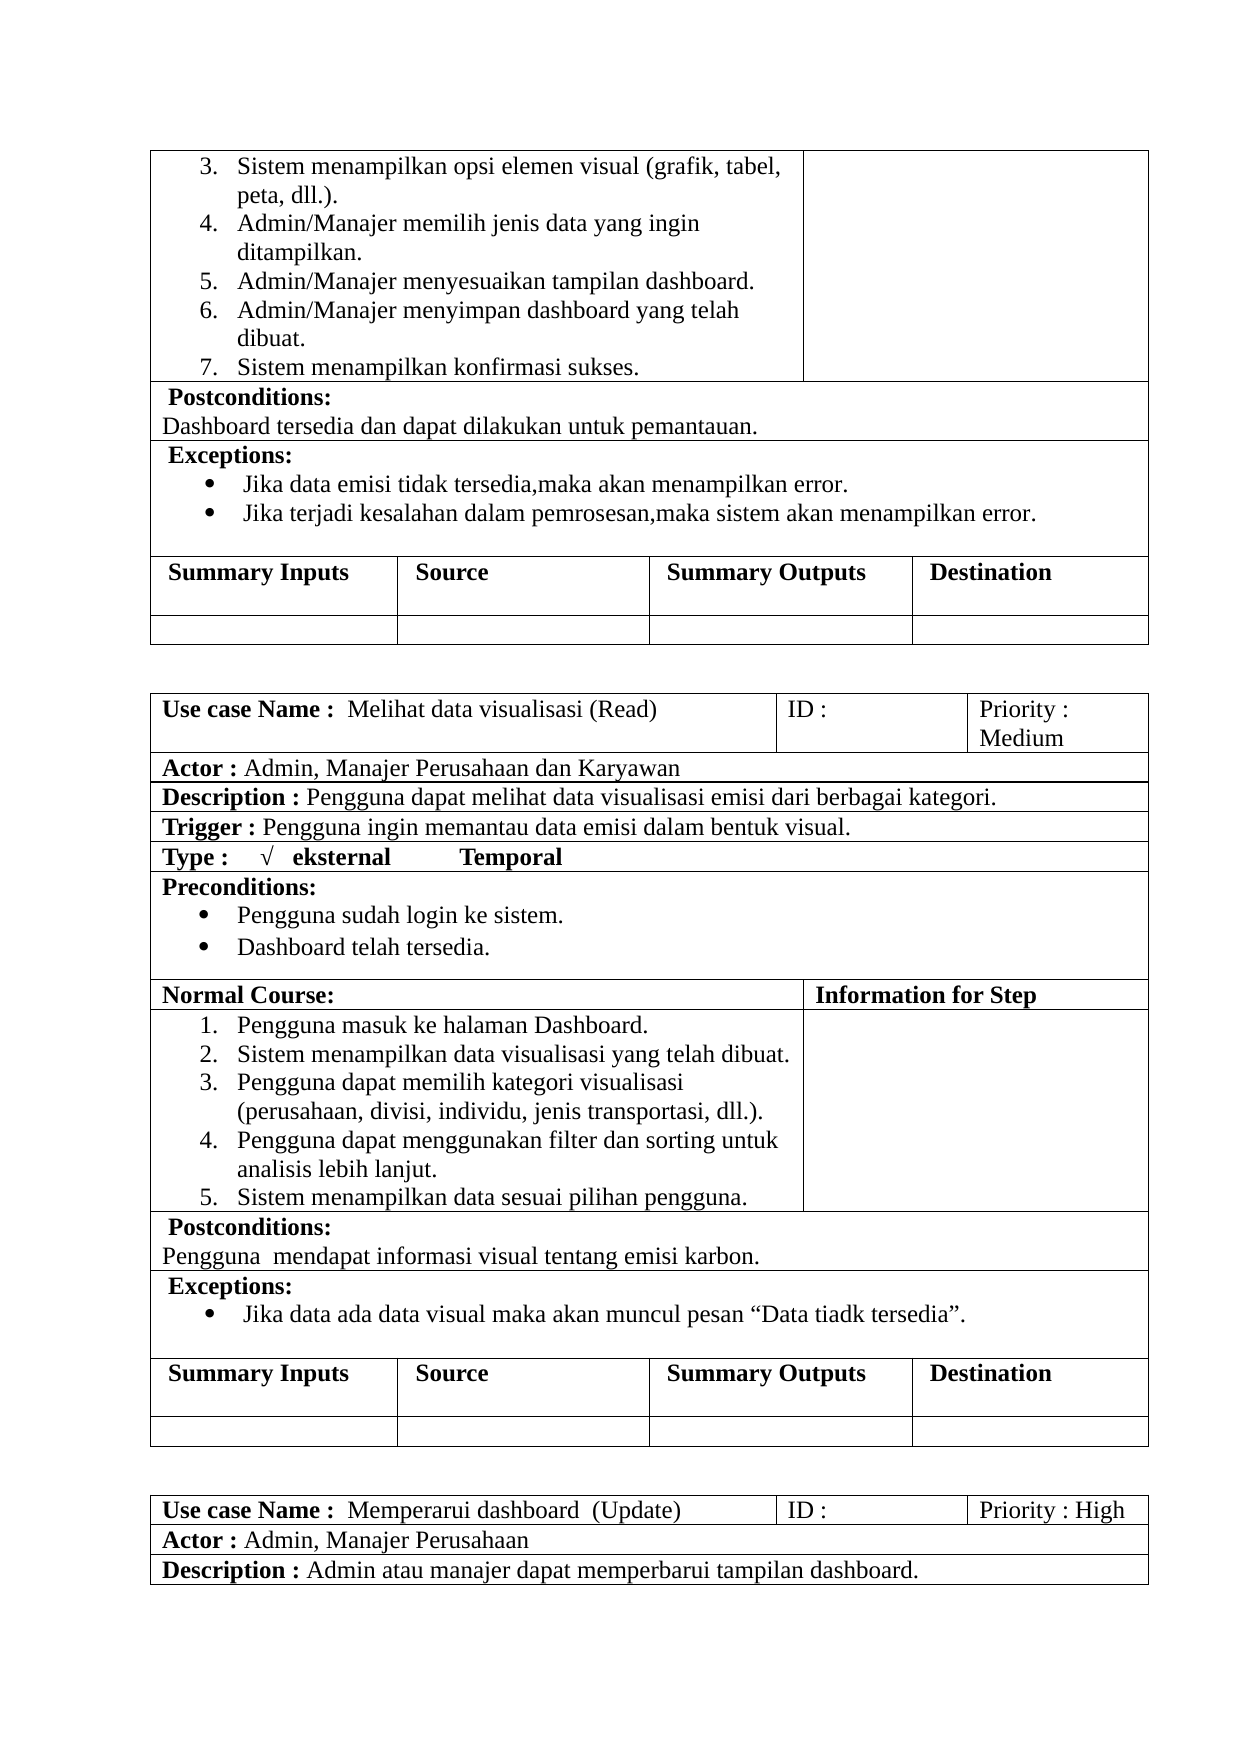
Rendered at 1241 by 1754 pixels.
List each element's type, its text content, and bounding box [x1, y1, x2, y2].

table_cell Description : Pengguna dapat melihat data visualisasi emisi dari berbagai kategori. [151, 783, 1148, 811]
table_cell Summary Outputs [650, 557, 912, 614]
table_cell Information for Step [804, 980, 1148, 1009]
table_cell [151, 1417, 397, 1446]
table_cell [804, 1010, 1148, 1211]
table_cell Summary Inputs [151, 557, 397, 614]
table_cell [398, 616, 649, 644]
table_cell Normal Course: [151, 980, 803, 1009]
table_header Use case Name : Memperarui dashboard (Update) [151, 1496, 776, 1524]
table_cell Destination [913, 1359, 1148, 1416]
table_cell [650, 1417, 912, 1446]
table_cell Exceptions: Jika data ada data visual maka akan muncul pesan “Data tiadk tersedia”. [151, 1271, 1148, 1357]
table_cell Summary Outputs [650, 1359, 912, 1416]
table_cell Trigger : Pengguna ingin memantau data emisi dalam bentuk visual. [151, 812, 1148, 841]
table_cell [804, 151, 1148, 381]
table_header ID : [777, 694, 967, 752]
table_cell Postconditions: Pengguna mendapat informasi visual tentang emisi karbon. [151, 1212, 1148, 1270]
table_cell [151, 616, 397, 644]
table_cell Postconditions: Dashboard tersedia dan dapat dilakukan untuk pemantauan. [151, 382, 1148, 439]
table_cell Type : √ eksternal Temporal [151, 842, 1148, 871]
table_cell [650, 616, 912, 644]
table_header Priority : Medium [968, 694, 1148, 752]
table_cell [398, 1417, 649, 1446]
table_header ID : [777, 1496, 967, 1524]
table_header Use case Name : Melihat data visualisasi (Read) [151, 694, 776, 752]
table_cell Destination [913, 557, 1148, 614]
table_cell [913, 616, 1148, 644]
table_cell Pengguna masuk ke halaman Dashboard. Sistem menampilkan data visualisasi yang telah dibuat. Pengguna dapat memilih kategori visualisasi (perusahaan, divisi, individu, jenis transportasi, dll.). Pengguna dapat menggunakan filter dan sorting untuk analisis lebih lanjut. Sistem menampilkan data sesuai pilihan pengguna. [151, 1010, 803, 1211]
table_header Priority : High [968, 1496, 1148, 1524]
table_cell Actor : Admin, Manajer Perusahaan [151, 1525, 1148, 1554]
table_cell Actor : Admin, Manajer Perusahaan dan Karyawan [151, 753, 1148, 781]
table_cell Preconditions: Pengguna sudah login ke sistem. Dashboard telah tersedia. [151, 872, 1148, 979]
table_cell Source [398, 1359, 649, 1416]
table_cell Summary Inputs [151, 1359, 397, 1416]
table_cell Source [398, 557, 649, 614]
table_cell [151, 151, 803, 381]
table_cell Description : Admin atau manajer dapat memperbarui tampilan dashboard. [151, 1555, 1148, 1584]
table_cell Exceptions: Jika data emisi tidak tersedia,maka akan menampilkan error. Jika terjadi kesalahan dalam pemrosesan,maka sistem akan menampilkan error. [151, 441, 1148, 556]
table_cell [913, 1417, 1148, 1446]
